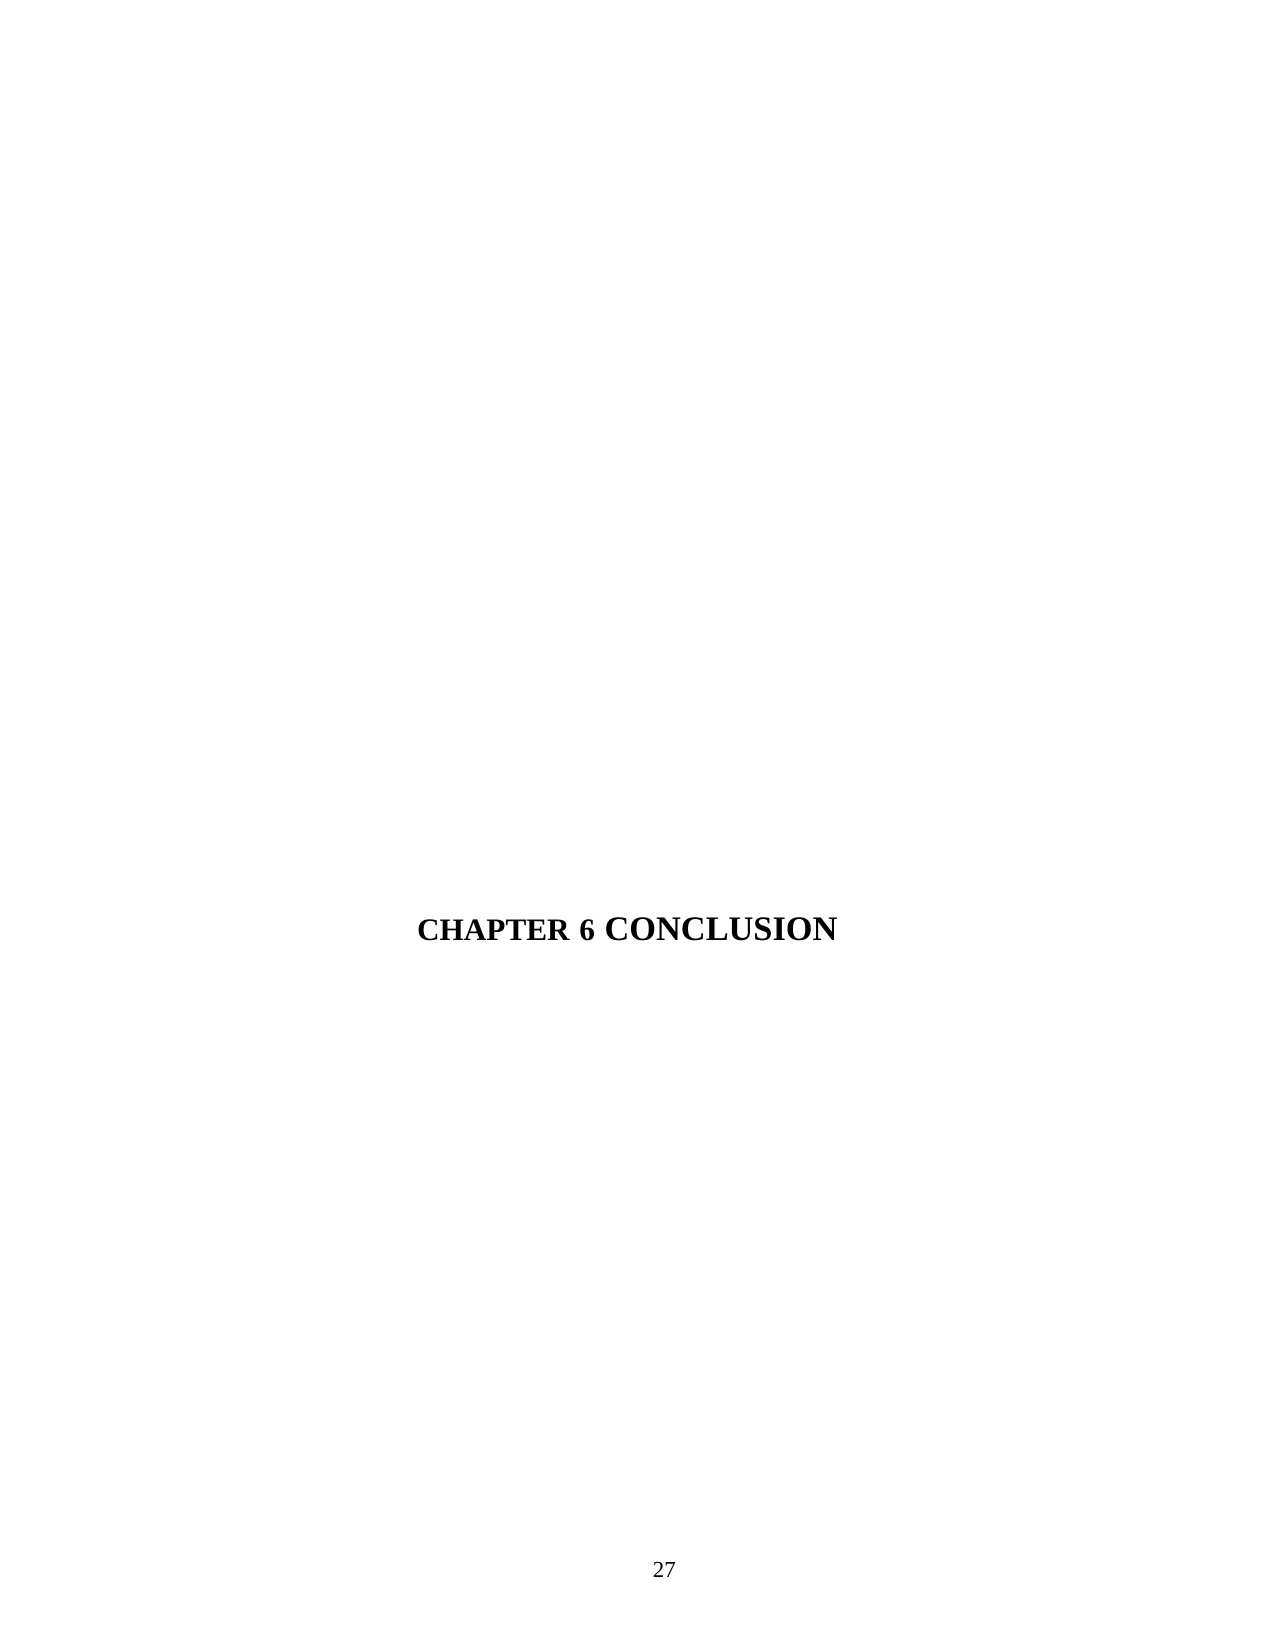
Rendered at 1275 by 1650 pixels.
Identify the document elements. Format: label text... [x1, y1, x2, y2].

text CHAPTER 6 CONCLUSION [291, 908, 964, 948]
